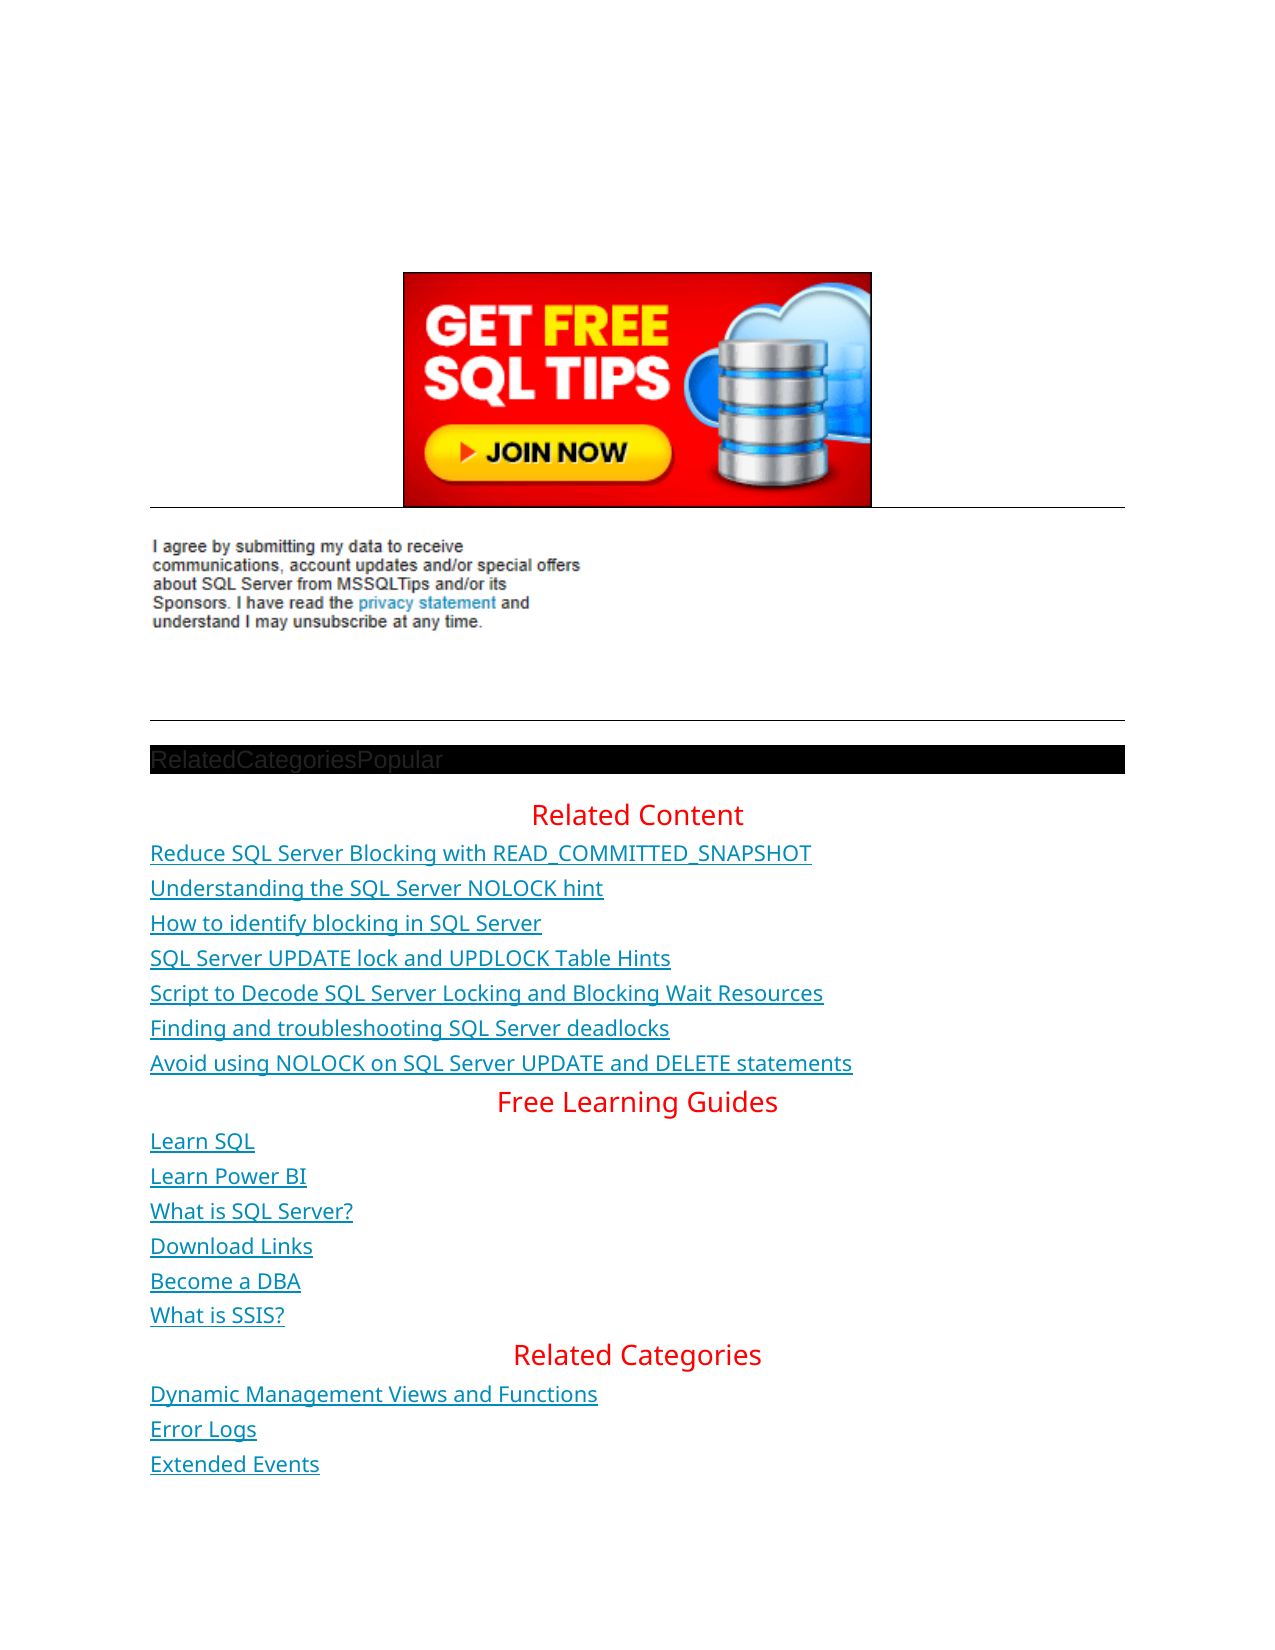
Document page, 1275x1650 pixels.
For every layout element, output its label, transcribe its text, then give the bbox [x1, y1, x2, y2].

text Related Categories [150, 1335, 1125, 1374]
text Learn SQL [150, 1126, 1125, 1156]
text Avoid using NOLOCK on SQL Server UPDATE and DELETE statements [150, 1048, 1125, 1077]
text SQL Server UPDATE lock and UPDLOCK Table Hints [150, 943, 1125, 973]
text Extended Events [150, 1449, 1125, 1478]
text What is SQL Server? [150, 1196, 1125, 1226]
text Dynamic Management Views and Functions [150, 1379, 1125, 1409]
text Learn Power BI [150, 1161, 1125, 1191]
picture [403, 272, 872, 507]
text Become a DBA [150, 1266, 1125, 1295]
text Reduce SQL Server Blocking with READ_COMMITTED_SNAPSHOT [150, 838, 1125, 868]
text Related Content [150, 795, 1125, 833]
text Finding and troubleshooting SQL Server deadlocks [150, 1013, 1125, 1043]
text Download Links [150, 1231, 1125, 1261]
picture [150, 529, 582, 634]
text Understanding the SQL Server NOLOCK hint [150, 873, 1125, 903]
text Free Learning Guides [150, 1083, 1125, 1121]
text Script to Decode SQL Server Locking and Blocking Wait Resources [150, 978, 1125, 1008]
text RelatedCategoriesPopular [150, 745, 1125, 774]
text Error Logs [150, 1414, 1125, 1443]
text What is SSIS? [150, 1301, 1125, 1330]
text How to identify blocking in SQL Server [150, 908, 1125, 938]
